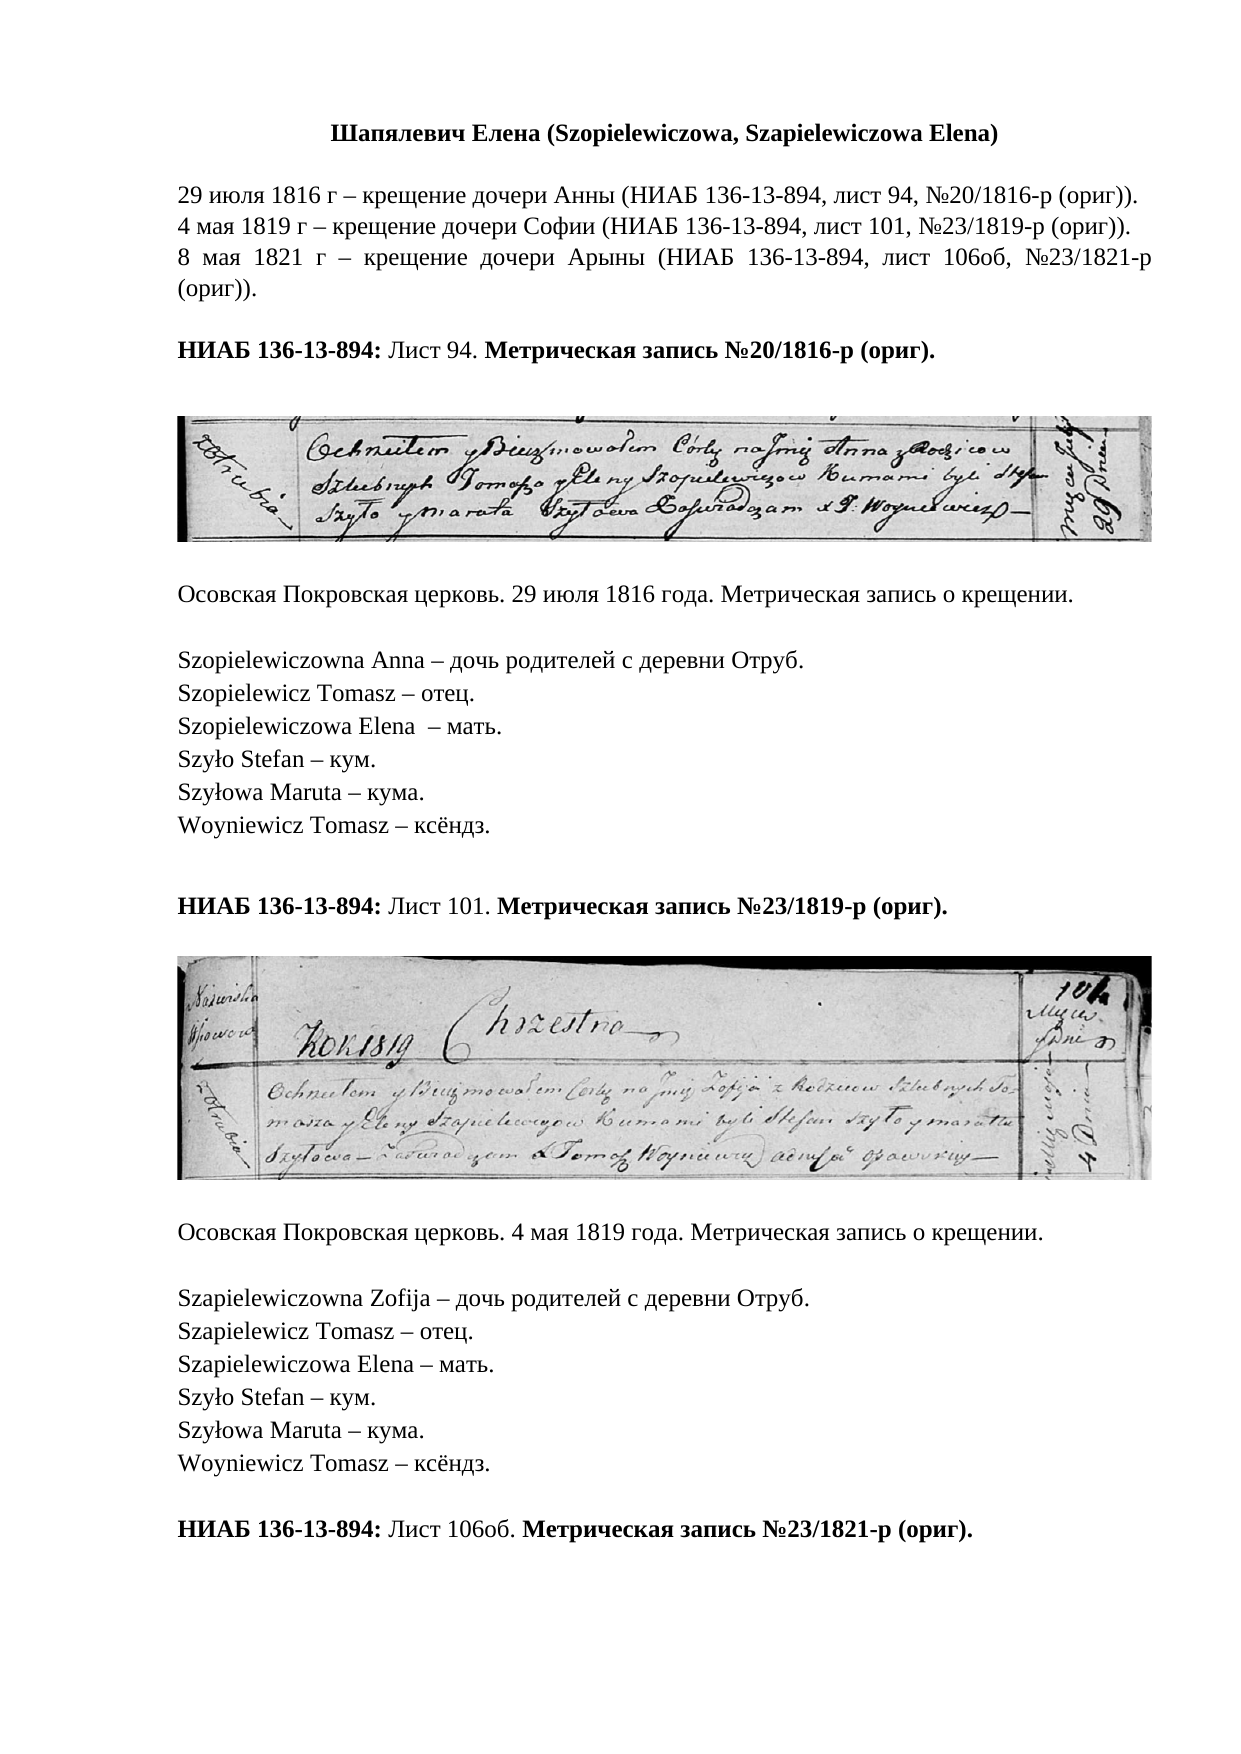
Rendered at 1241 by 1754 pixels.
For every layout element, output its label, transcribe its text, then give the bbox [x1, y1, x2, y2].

text 8 мая 1821 г – крещение дочери Арыны (НИАБ 136-13-894, лист 106об, №23/1821-р (ориг)). [177, 242, 1152, 302]
text Szapielewiczowa Elena – мать. [177, 1349, 1152, 1378]
text 4 мая 1819 г – крещение дочери Софии (НИАБ 136-13-894, лист 101, №23/1819-р (ориг)). [177, 211, 1152, 240]
text Woyniewicz Tomasz – ксёндз. [177, 1448, 1152, 1477]
text Szyło Stefan – кум. [177, 1382, 1152, 1411]
text НИАБ 136-13-894: Лист 94. Метрическая запись №20/1816-р (ориг). [177, 335, 1152, 364]
text Szapielewicz Tomasz – отец. [177, 1316, 1152, 1345]
text Szapielewiczowna Zofija – дочь родителей с деревни Отруб. [177, 1283, 1152, 1312]
text Szyłowa Maruta – кума. [177, 777, 1152, 806]
text Szyłowa Maruta – кума. [177, 1415, 1152, 1444]
text Szyło Stefan – кум. [177, 744, 1152, 773]
text Szopielewiczowa Elena – мать. [177, 711, 1152, 740]
text Шапялевич Елена (Szopielewiczowa, Szapielewiczowa Elena) [177, 118, 1152, 147]
text Woyniewicz Tomasz – ксёндз. [177, 810, 1152, 839]
picture [177, 416, 1152, 542]
text Szopielewiczowna Anna – дочь родителей с деревни Отруб. [177, 645, 1152, 674]
text Szopielewicz Tomasz – отец. [177, 678, 1152, 707]
picture [177, 956, 1152, 1180]
text 29 июля 1816 г – крещение дочери Анны (НИАБ 136-13-894, лист 94, №20/1816-р (ориг)). [177, 180, 1152, 209]
text Осовская Покровская церковь. 29 июля 1816 года. Метрическая запись о крещении. [177, 579, 1152, 608]
text НИАБ 136-13-894: Лист 106об. Метрическая запись №23/1821-р (ориг). [177, 1514, 1152, 1543]
text НИАБ 136-13-894: Лист 101. Метрическая запись №23/1819-р (ориг). [177, 891, 1152, 919]
text Осовская Покровская церковь. 4 мая 1819 года. Метрическая запись о крещении. [177, 1217, 1152, 1246]
